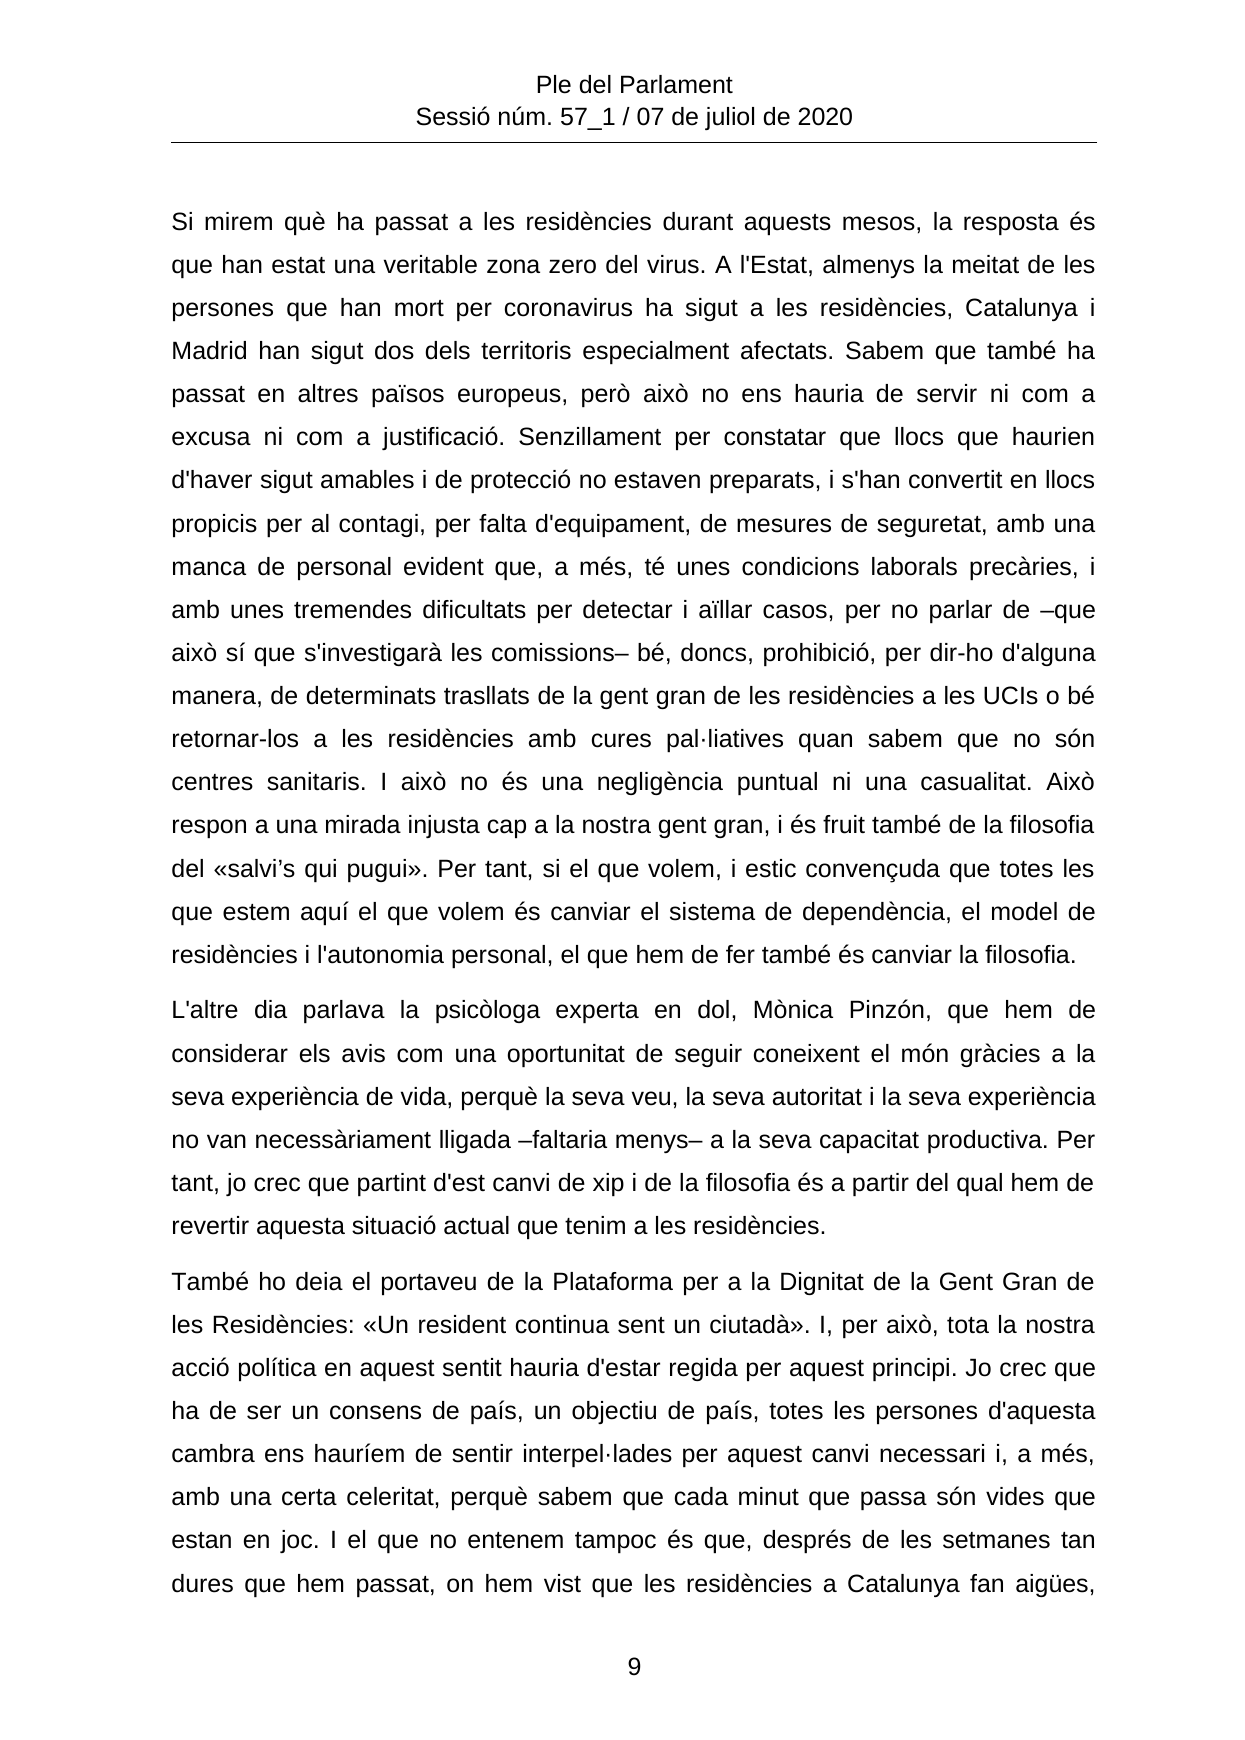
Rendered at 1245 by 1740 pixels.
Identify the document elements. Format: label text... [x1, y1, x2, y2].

text Si mirem què ha passat a les residències durant aquests mesos, la resposta és que han estat una veritable zona zero del virus. A l'Estat, almenys la meitat de les persones que han mort per coronavirus ha sigut a les residències, Catalunya i Madrid han sigut dos dels territoris especialment afectats. Sabem que també ha passat en altres països europeus, però això no ens hauria de servir ni com a excusa ni com a justificació. Senzillament per constatar que llocs que haurien d'haver sigut amables i de protecció no estaven preparats, i s'han convertit en llocs propicis per al contagi, per falta d'equipament, de mesures de seguretat, amb una manca de personal evident que, a més, té unes condicions laborals precàries, i amb unes tremendes dificultats per detectar i aïllar casos, per no parlar de –que això sí que s'investigarà les comissions– bé, doncs, prohibició, per dir-ho d'alguna manera, de determinats trasllats de la gent gran de les residències a les UCIs o bé retornar-los a les residències amb cures pal·liatives quan sabem que no són centres sanitaris. I això no és una negligència puntual ni una casualitat. Això respon a una mirada injusta cap a la nostra gent gran, i és fruit també de la filosofia del «salvi’s qui pugui». Per tant, si el que volem, i estic convençuda que totes les que estem aquí el que volem és canviar el sistema de dependència, el model de residències i l'autonomia personal, el que hem de fer també és canviar la filosofia. [171, 207, 1097, 969]
text L'altre dia parlava la psicòloga experta en dol, Mònica Pinzón, que hem de considerar els avis com una oportunitat de seguir coneixent el món gràcies a la seva experiència de vida, perquè la seva veu, la seva autoritat i la seva experiència no van necessàriament lligada –faltaria menys– a la seva capacitat productiva. Per tant, jo crec que partint d'est canvi de xip i de la filosofia és a partir del qual hem de revertir aquesta situació actual que tenim a les residències. [171, 996, 1097, 1240]
